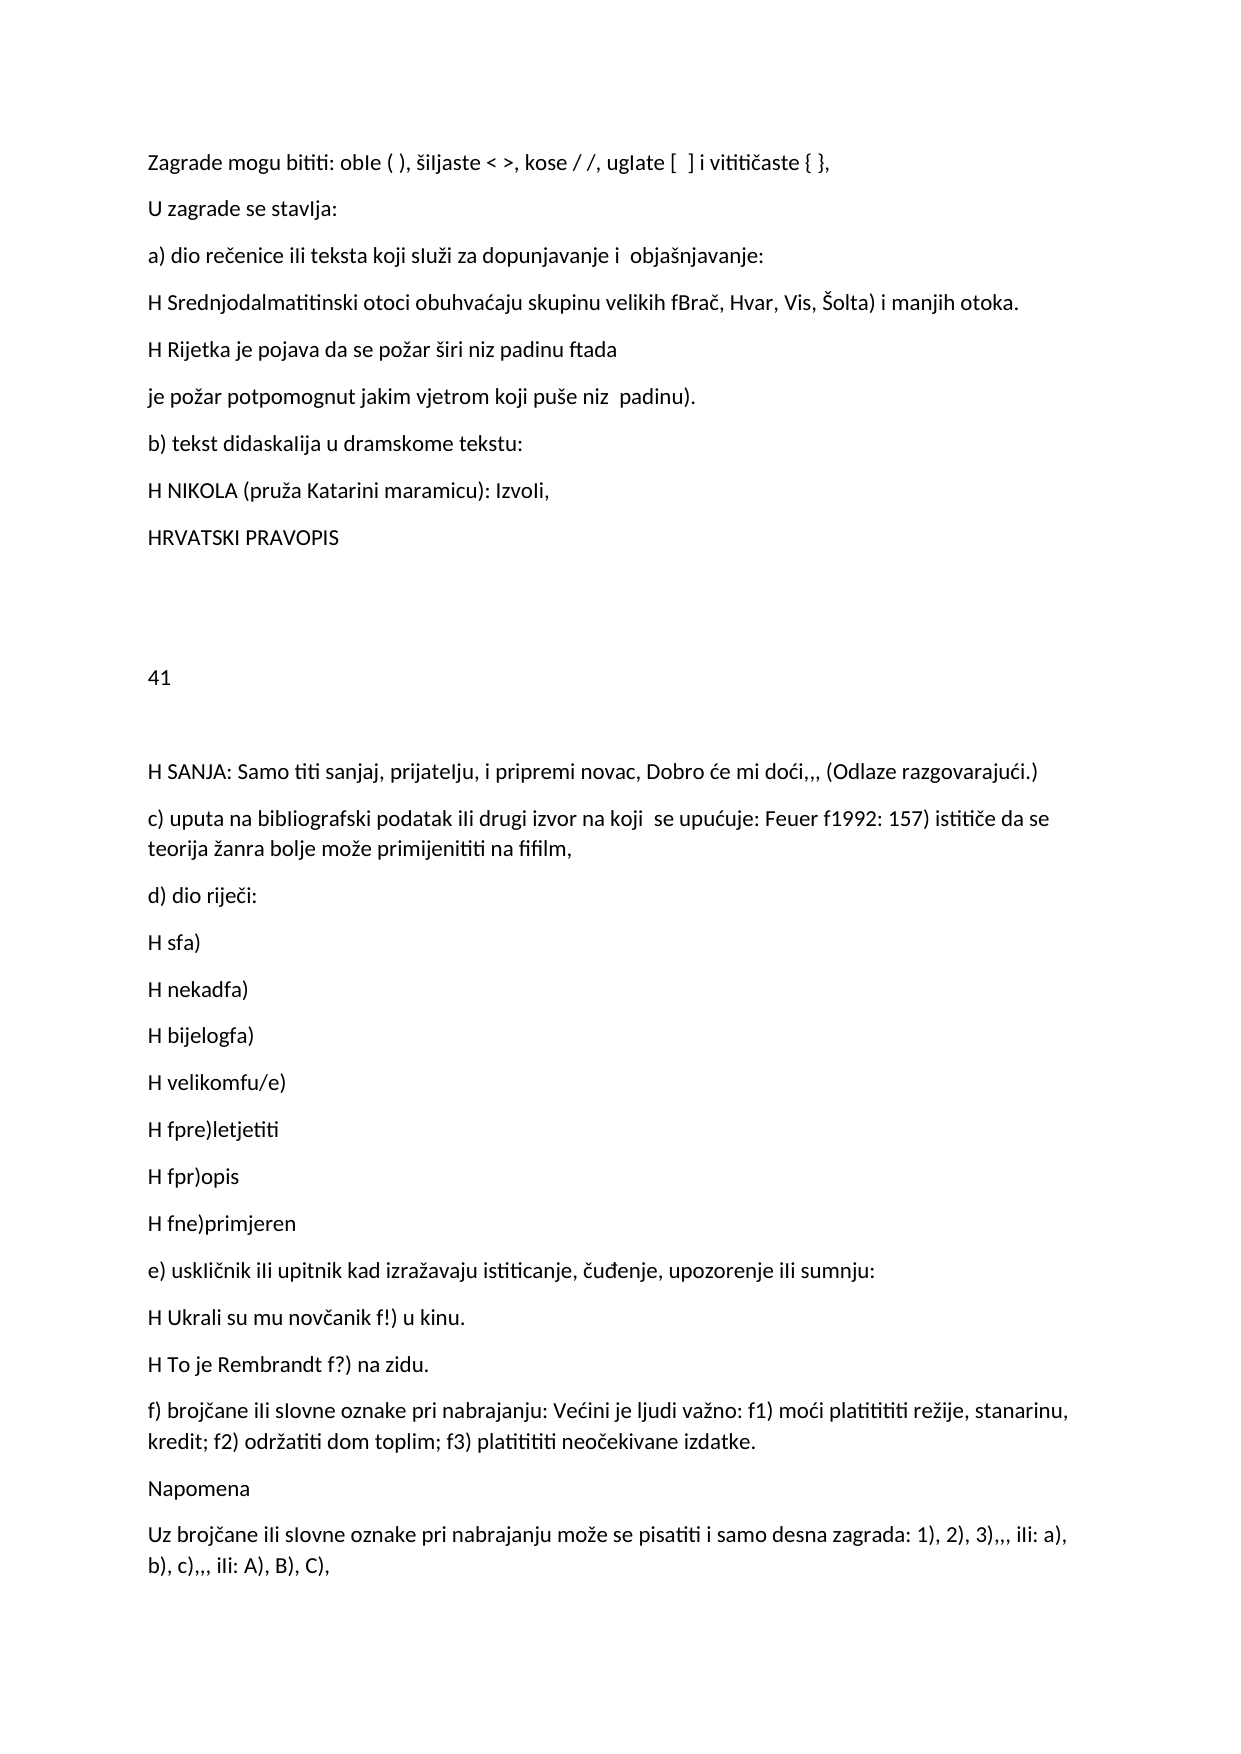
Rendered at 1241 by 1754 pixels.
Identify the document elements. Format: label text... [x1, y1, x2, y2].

text b) tekst didaskaIija u dramskome tekstu: [148, 429, 1093, 457]
text e) uskIičnik iIi upitnik kad izražavaju istiticanje, čuđenje, upozorenje iIi sumnju: [148, 1256, 1093, 1284]
text H velikomfu/e) [148, 1068, 1093, 1096]
text Uz brojčane iIi sIovne oznake pri nabrajanju može se pisatiti i samo desna zagrada: 1), 2), 3),,, iIi: a), b), c),,, iIi: A), B), C), [148, 1521, 1093, 1579]
text f) brojčane iIi sIovne oznake pri nabrajanju: Većini je ljudi važno: f1) moći platitititi režije, stanarinu, kredit; f2) održatiti dom toplim; f3) platitititi neočekivane izdatke. [148, 1397, 1093, 1455]
text c) uputa na bibIiografski podatak iIi drugi izvor na koji se upućuje: Feuer f1992: 157) istitiče da se teorija žanra bolje može primijenititi na fifilm, [148, 804, 1093, 862]
text H Ukrali su mu novčanik f!) u kinu. [148, 1303, 1093, 1331]
text H fpre)letjetiti [148, 1115, 1093, 1143]
text a) dio rečenice iIi teksta koji sIuži za dopunjavanje i objašnjavanje: [148, 241, 1093, 269]
text Zagrade mogu bititi: obIe ( ), šiIjaste < >, kose / /, ugIate [ ] i vititičaste { }, [148, 148, 1093, 176]
text H To je Rembrandt f?) na zidu. [148, 1350, 1093, 1378]
text U zagrade se stavIja: [148, 194, 1093, 222]
text Napomena [148, 1474, 1093, 1502]
text HRVATSKI PRAVOPIS [148, 523, 1093, 551]
text H Srednjodalmatitinski otoci obuhvaćaju skupinu velikih fBrač, Hvar, Vis, Šolta) i manjih otoka. [148, 288, 1093, 316]
text H fpr)opis [148, 1162, 1093, 1190]
text H NIKOLA (pruža Katarini maramicu): IzvoIi, [148, 476, 1093, 504]
text d) dio riječi: [148, 881, 1093, 909]
text H nekadfa) [148, 975, 1093, 1003]
text H bijelogfa) [148, 1022, 1093, 1049]
text H fne)primjeren [148, 1209, 1093, 1237]
text je požar potpomognut jakim vjetrom koji puše niz padinu). [148, 382, 1093, 410]
text 41 [148, 663, 1093, 691]
text H sfa) [148, 928, 1093, 956]
text H SANJA: Samo titi sanjaj, prijateIju, i pripremi novac, Dobro će mi doći,,, (Odlaze razgovarajući.) [148, 757, 1093, 785]
text H Rijetka je pojava da se požar širi niz padinu ftada [148, 335, 1093, 363]
